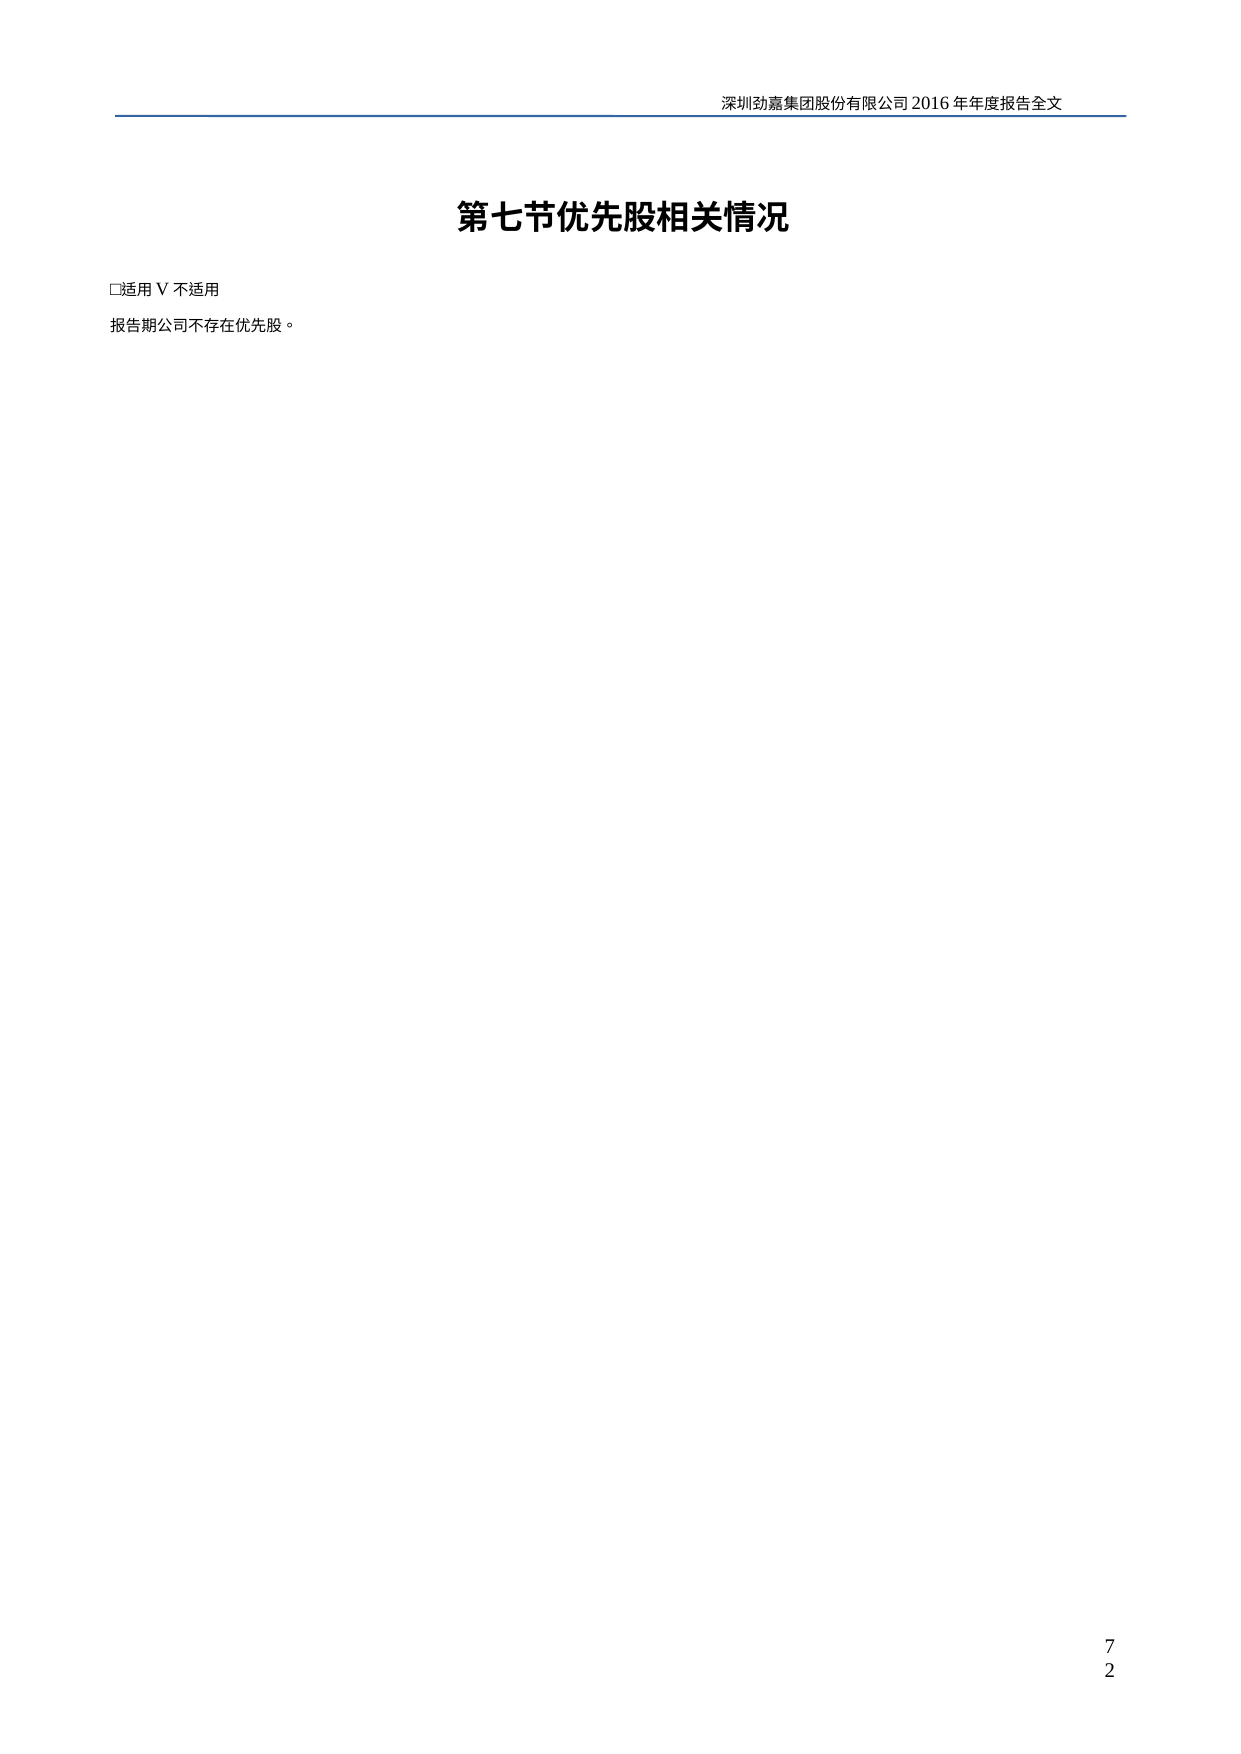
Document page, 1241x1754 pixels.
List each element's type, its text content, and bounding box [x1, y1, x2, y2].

text 报告期公司不存在优先股。 [110, 315, 1128, 336]
text □适用V不适用 [110, 278, 1128, 300]
